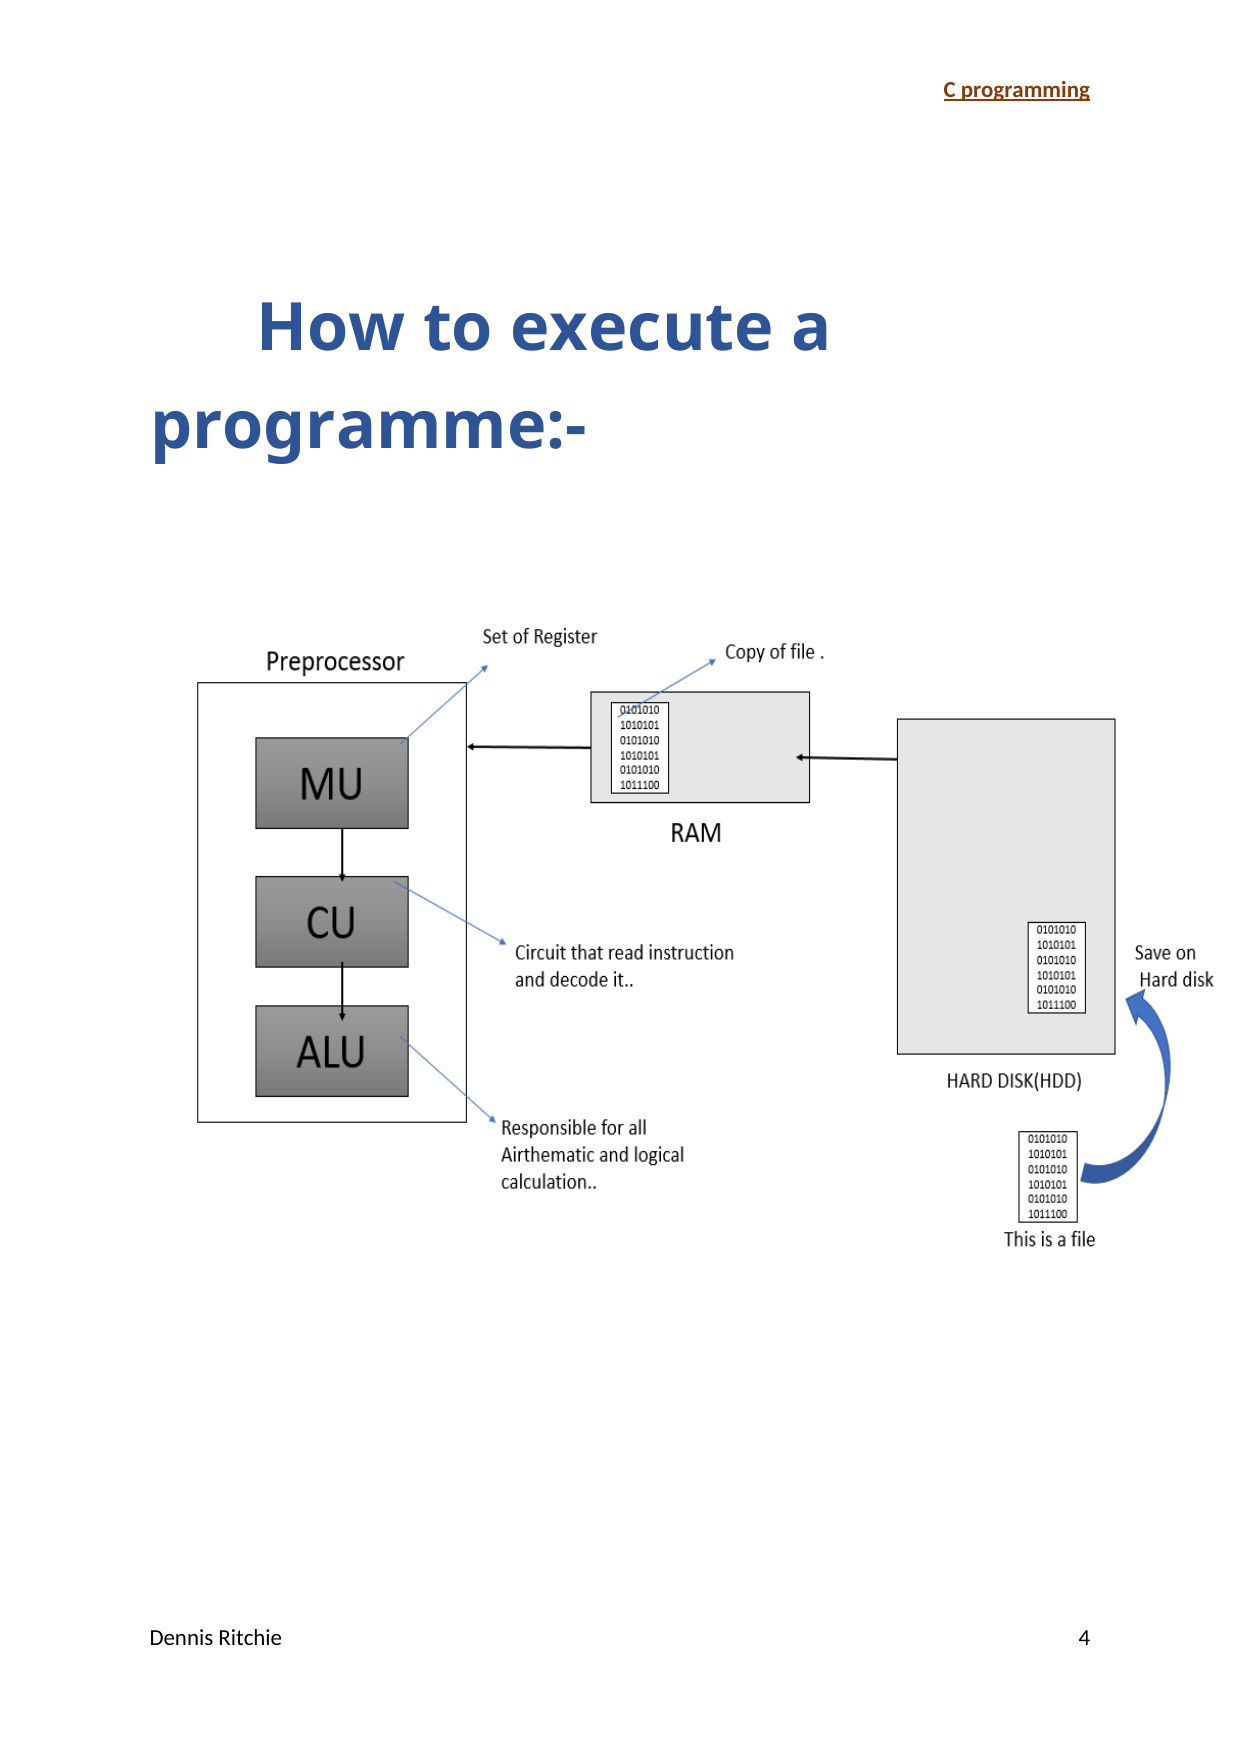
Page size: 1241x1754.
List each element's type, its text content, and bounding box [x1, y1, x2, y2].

subtitle How to execute a programme:- [150, 279, 1090, 468]
picture [187, 614, 1233, 1291]
